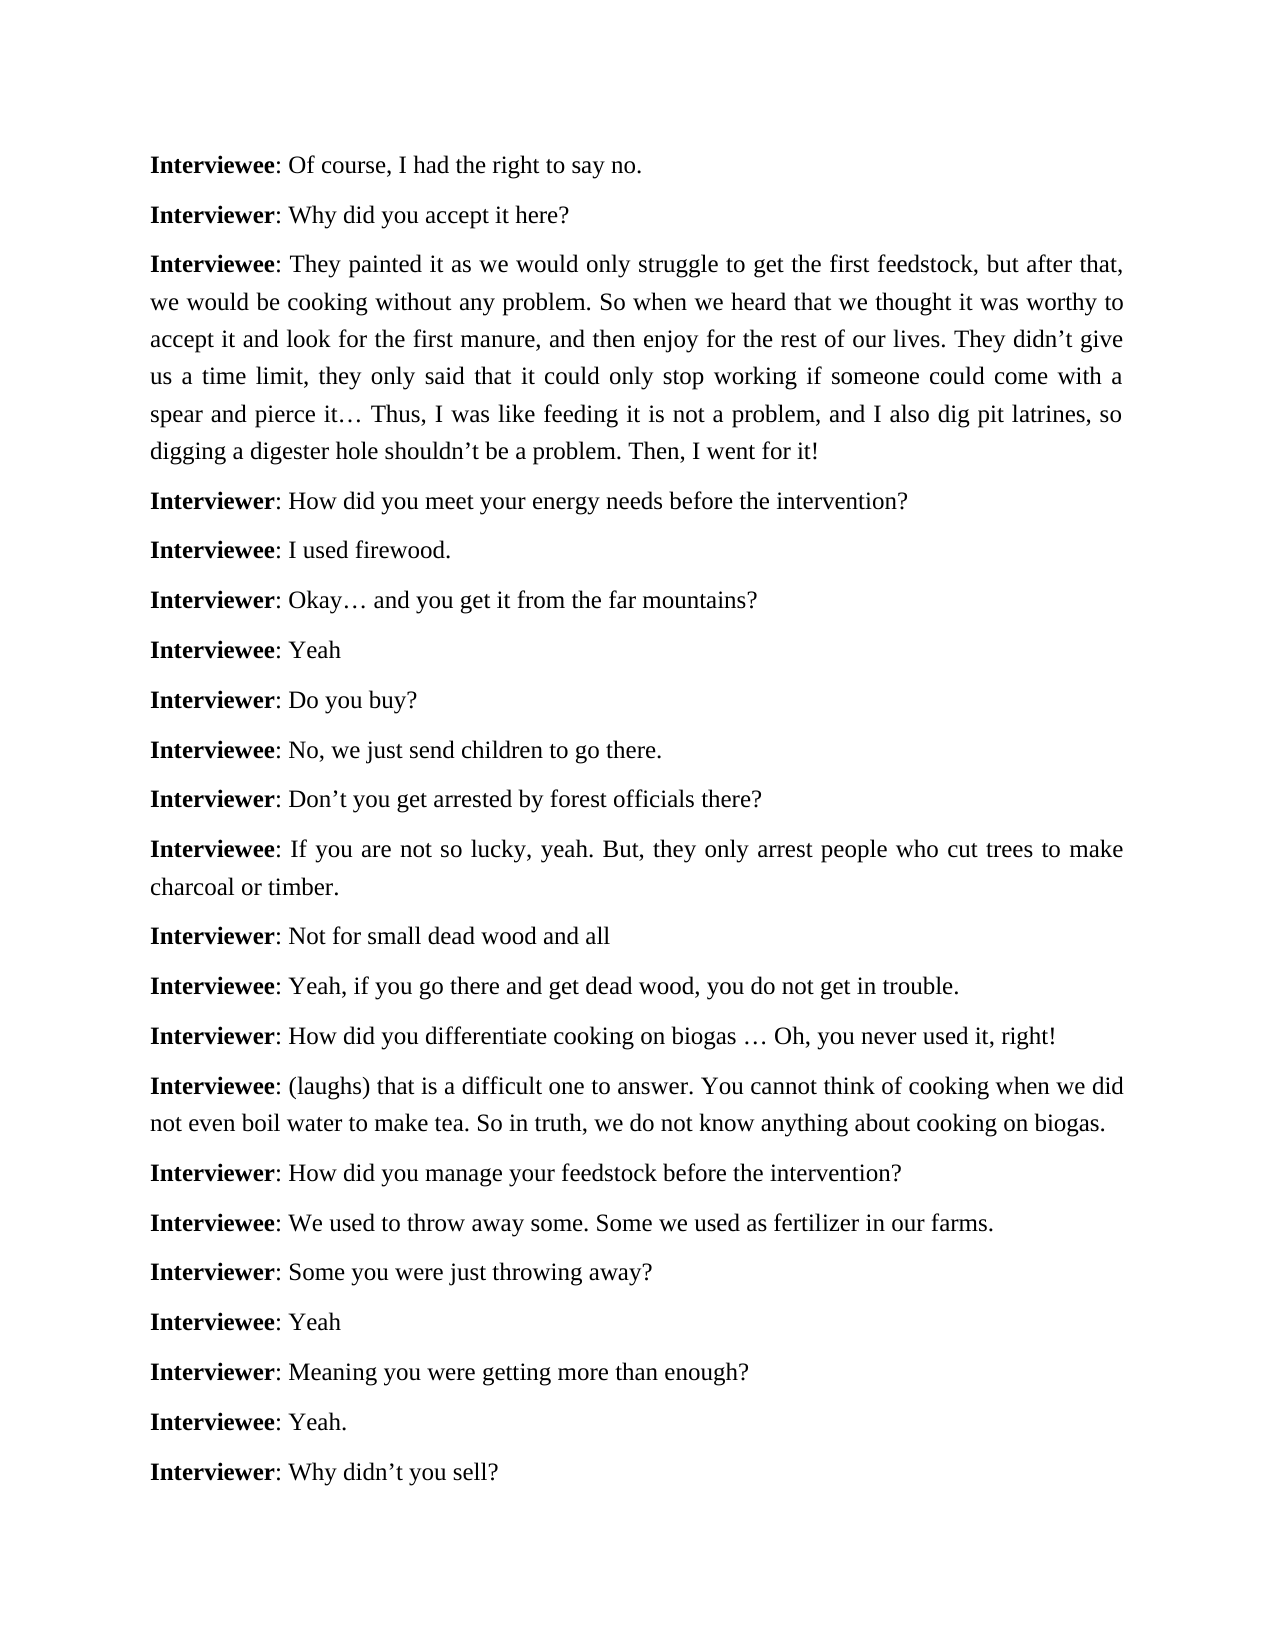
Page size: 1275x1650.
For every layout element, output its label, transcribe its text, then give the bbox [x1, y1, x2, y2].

text Interviewee: (laughs) that is a difficult one to answer. You cannot think of cooking when we did not even boil water to make tea. So in truth, we do not know anything about cooking on biogas. [150, 1071, 1125, 1137]
text Interviewee: Yeah, if you go there and get dead wood, you do not get in trouble. [150, 971, 1125, 1000]
text Interviewee: Yeah. [150, 1407, 1125, 1436]
text Interviewer: Why didn’t you sell? [150, 1457, 1125, 1485]
text Interviewer: Why did you accept it here? [150, 200, 1125, 228]
text Interviewee: Of course, I had the right to say no. [150, 150, 1125, 179]
text Interviewee: Yeah [150, 635, 1125, 664]
text Interviewee: They painted it as we would only struggle to get the first feedstock, but after that, we would be cooking without any problem. So when we heard that we thought it was worthy to accept it and look for the first manure, and then enjoy for the rest of our lives. They didn’t give us a time limit, they only said that it could only stop working if someone could come with a spear and pierce it… Thus, I was like feeding it is not a problem, and I also dig pit latrines, so digging a digester hole shouldn’t be a problem. Then, I went for it! [150, 249, 1125, 465]
text Interviewer: Meaning you were getting more than enough? [150, 1357, 1125, 1386]
text Interviewer: How did you manage your feedstock before the intervention? [150, 1158, 1125, 1187]
text Interviewer: How did you differentiate cooking on biogas … Oh, you never used it, right! [150, 1021, 1125, 1050]
text Interviewer: Don’t you get arrested by forest officials there? [150, 784, 1125, 813]
text Interviewer: How did you meet your energy needs before the intervention? [150, 486, 1125, 514]
text Interviewee: Yeah [150, 1307, 1125, 1336]
text Interviewee: If you are not so lucky, yeah. But, they only arrest people who cut trees to make charcoal or timber. [150, 834, 1125, 900]
text Interviewee: We used to throw away some. Some we used as fertilizer in our farms. [150, 1208, 1125, 1236]
text Interviewer: Some you were just throwing away? [150, 1257, 1125, 1286]
text Interviewer: Not for small dead wood and all [150, 921, 1125, 950]
text Interviewee: I used firewood. [150, 536, 1125, 564]
text Interviewer: Okay… and you get it from the far mountains? [150, 585, 1125, 614]
text Interviewee: No, we just send children to go there. [150, 735, 1125, 763]
text Interviewer: Do you buy? [150, 685, 1125, 714]
